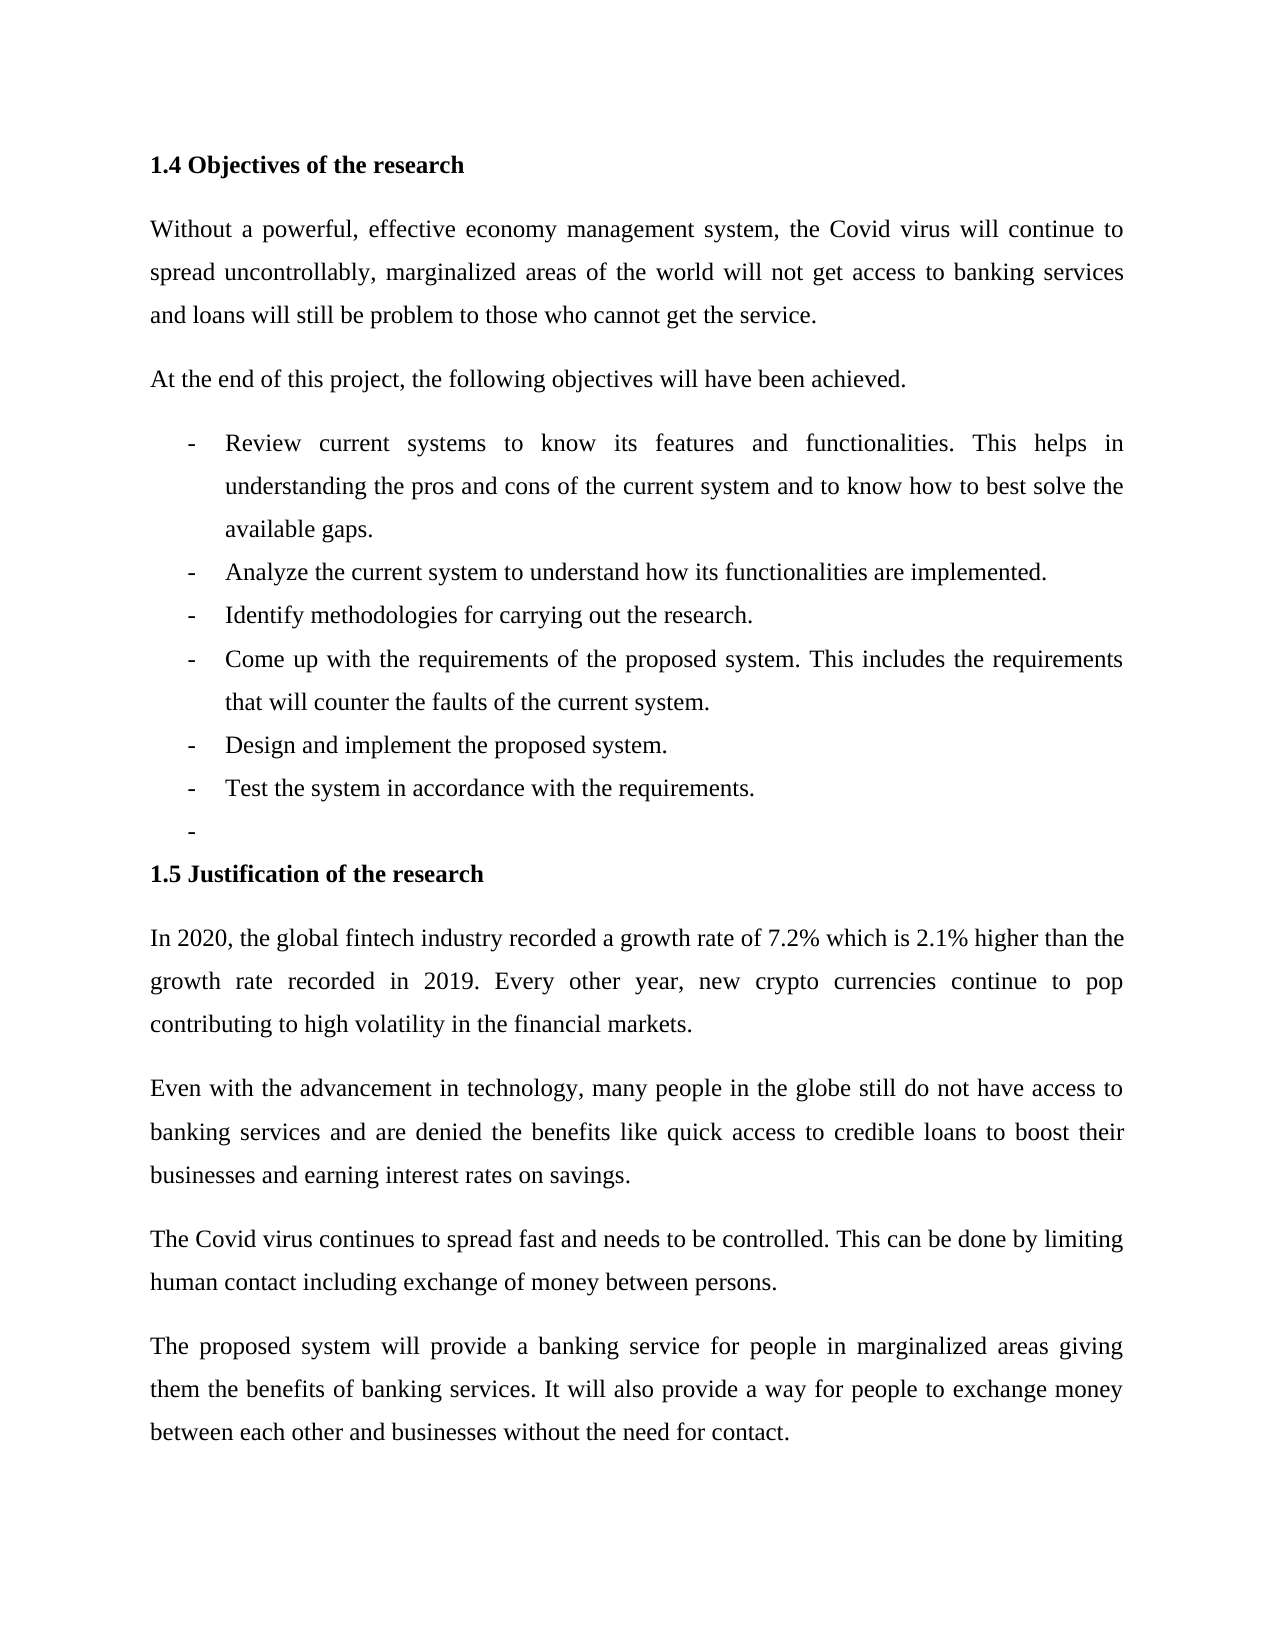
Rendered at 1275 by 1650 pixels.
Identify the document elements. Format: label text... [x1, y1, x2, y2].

text In 2020, the global fintech industry recorded a growth rate of 7.2% which is 2.1% higher than the growth rate recorded in 2019. Every other year, new crypto currencies continue to pop contributing to high volatility in the financial markets. [150, 923, 1125, 1038]
text Even with the advancement in technology, many people in the globe still do not have access to banking services and are denied the benefits like quick access to credible loans to boost their businesses and earning interest rates on savings. [150, 1073, 1125, 1188]
text Without a powerful, effective economy management system, the Covid virus will continue to spread uncontrollably, marginalized areas of the world will not get access to banking services and loans will still be problem to those who cannot get the service. [150, 214, 1125, 329]
list Justification of the research [150, 859, 1125, 888]
list Design and implement the proposed system. [187, 730, 1125, 759]
list Objectives of the research [150, 150, 1125, 179]
text The Covid virus continues to spread fast and needs to be controlled. This can be done by limiting human contact including exchange of money between persons. [150, 1224, 1125, 1296]
list Identify methodologies for carrying out the research. [187, 601, 1125, 629]
list Test the system in accordance with the requirements. [187, 773, 1125, 802]
list Analyze the current system to understand how its functionalities are implemented. [187, 557, 1125, 586]
list Review current systems to know its features and functionalities. This helps in understanding the pros and cons of the current system and to know how to best solve the available gaps. [187, 428, 1125, 543]
list Come up with the requirements of the proposed system. This includes the requirements that will counter the faults of the current system. [187, 644, 1125, 716]
text At the end of this project, the following objectives will have been achieved. [150, 364, 1125, 393]
text The proposed system will provide a banking service for people in marginalized areas giving them the benefits of banking services. It will also provide a way for people to exchange money between each other and businesses without the need for contact. [150, 1331, 1125, 1446]
